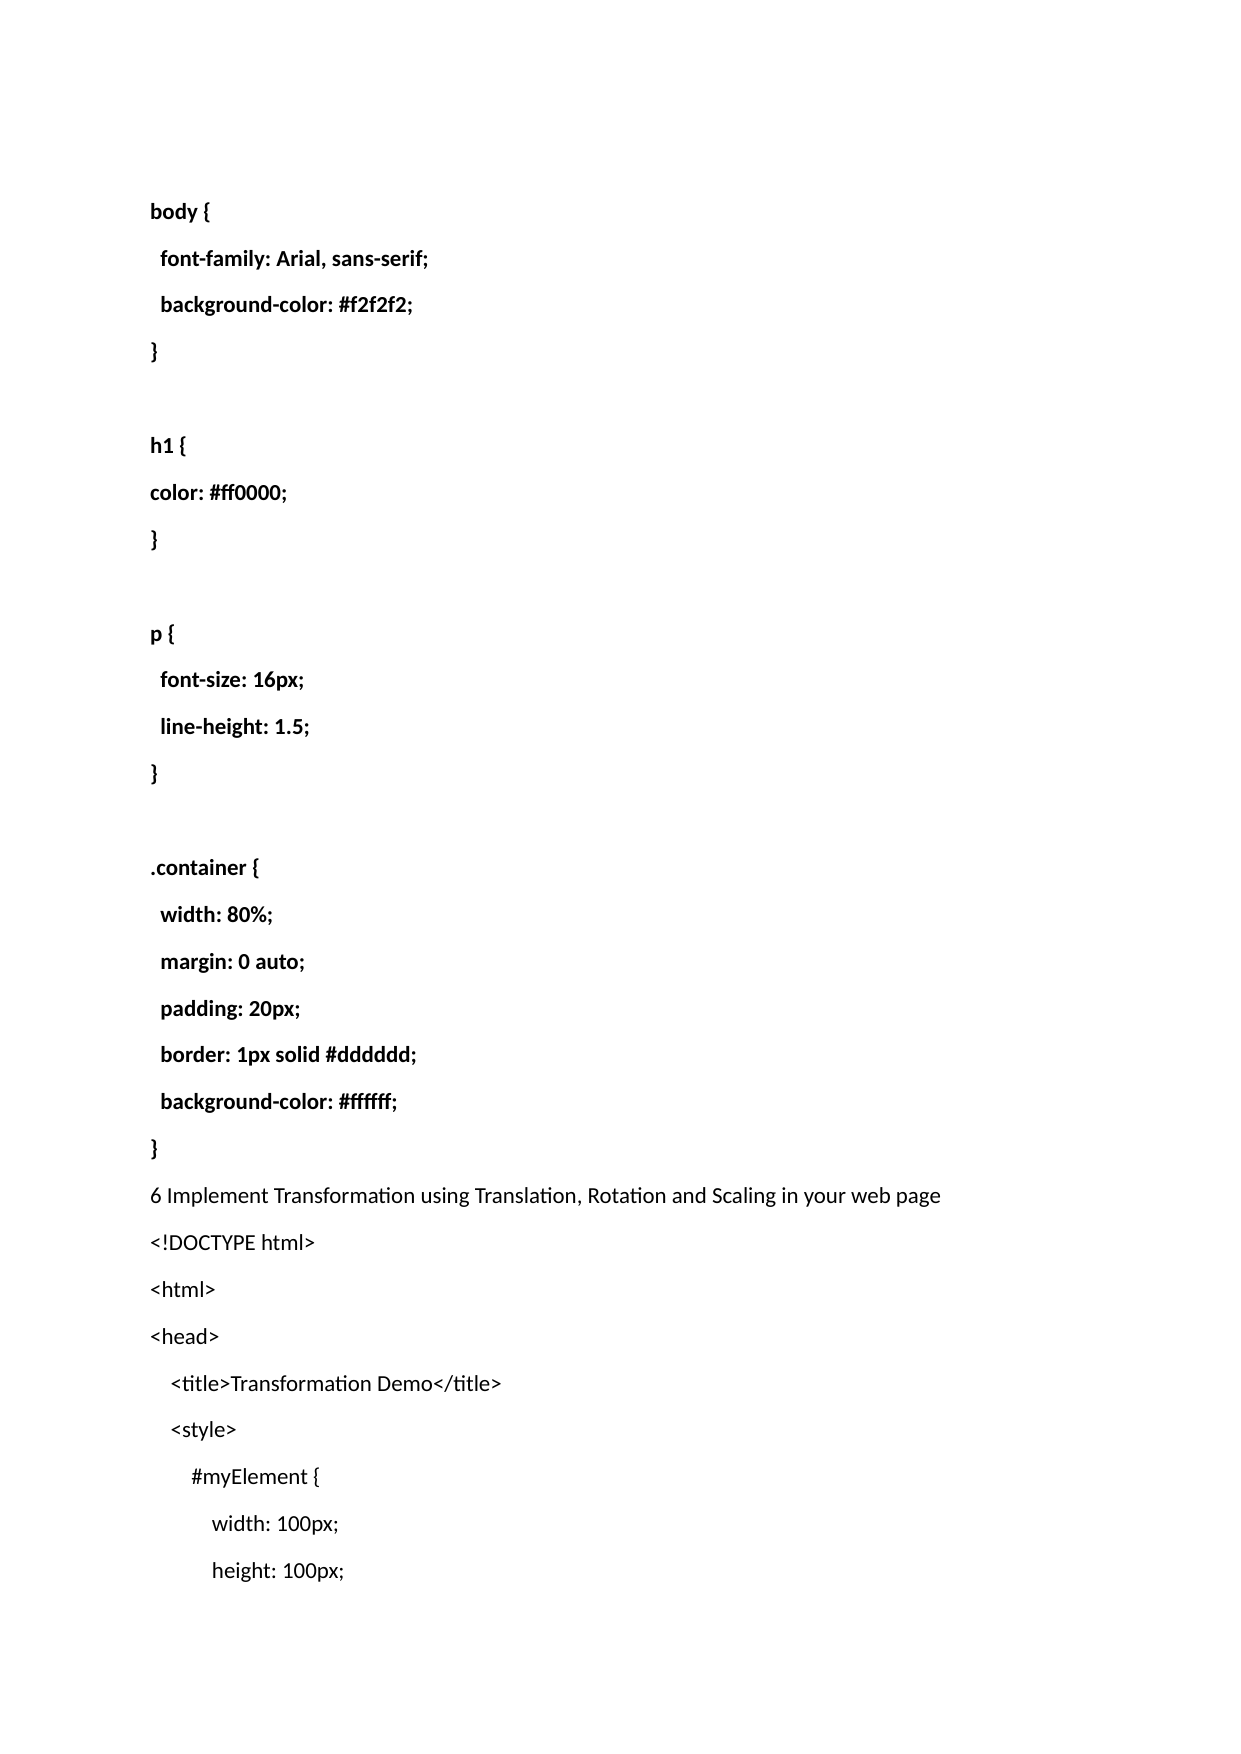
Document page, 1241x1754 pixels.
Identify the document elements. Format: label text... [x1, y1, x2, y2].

text margin: 0 auto; [150, 947, 1090, 975]
text <!DOCTYPE html> [150, 1228, 1090, 1256]
text font-family: Arial, sans-serif; [150, 244, 1090, 272]
text height: 100px; [150, 1556, 1090, 1584]
text border: 1px solid #dddddd; [150, 1041, 1090, 1069]
text body { [150, 197, 1090, 225]
text line-height: 1.5; [150, 712, 1090, 741]
text width: 80%; [150, 900, 1090, 928]
text } [150, 1134, 1090, 1162]
text background-color: #f2f2f2; [150, 291, 1090, 319]
text } [150, 525, 1090, 553]
text <title>Transformation Demo</title> [150, 1369, 1090, 1397]
text color: #ff0000; [150, 478, 1090, 506]
text #myElement { [150, 1462, 1090, 1491]
text padding: 20px; [150, 994, 1090, 1022]
text <html> [150, 1275, 1090, 1303]
text 6 Implement Transformation using Translation, Rotation and Scaling in your web page [150, 1181, 1090, 1209]
text } [150, 759, 1090, 787]
text font-size: 16px; [150, 666, 1090, 694]
text p { [150, 619, 1090, 647]
text } [150, 337, 1090, 366]
text <head> [150, 1322, 1090, 1350]
text background-color: #ffffff; [150, 1087, 1090, 1116]
text h1 { [150, 431, 1090, 459]
text width: 100px; [150, 1509, 1090, 1537]
text <style> [150, 1416, 1090, 1444]
text .container { [150, 853, 1090, 881]
